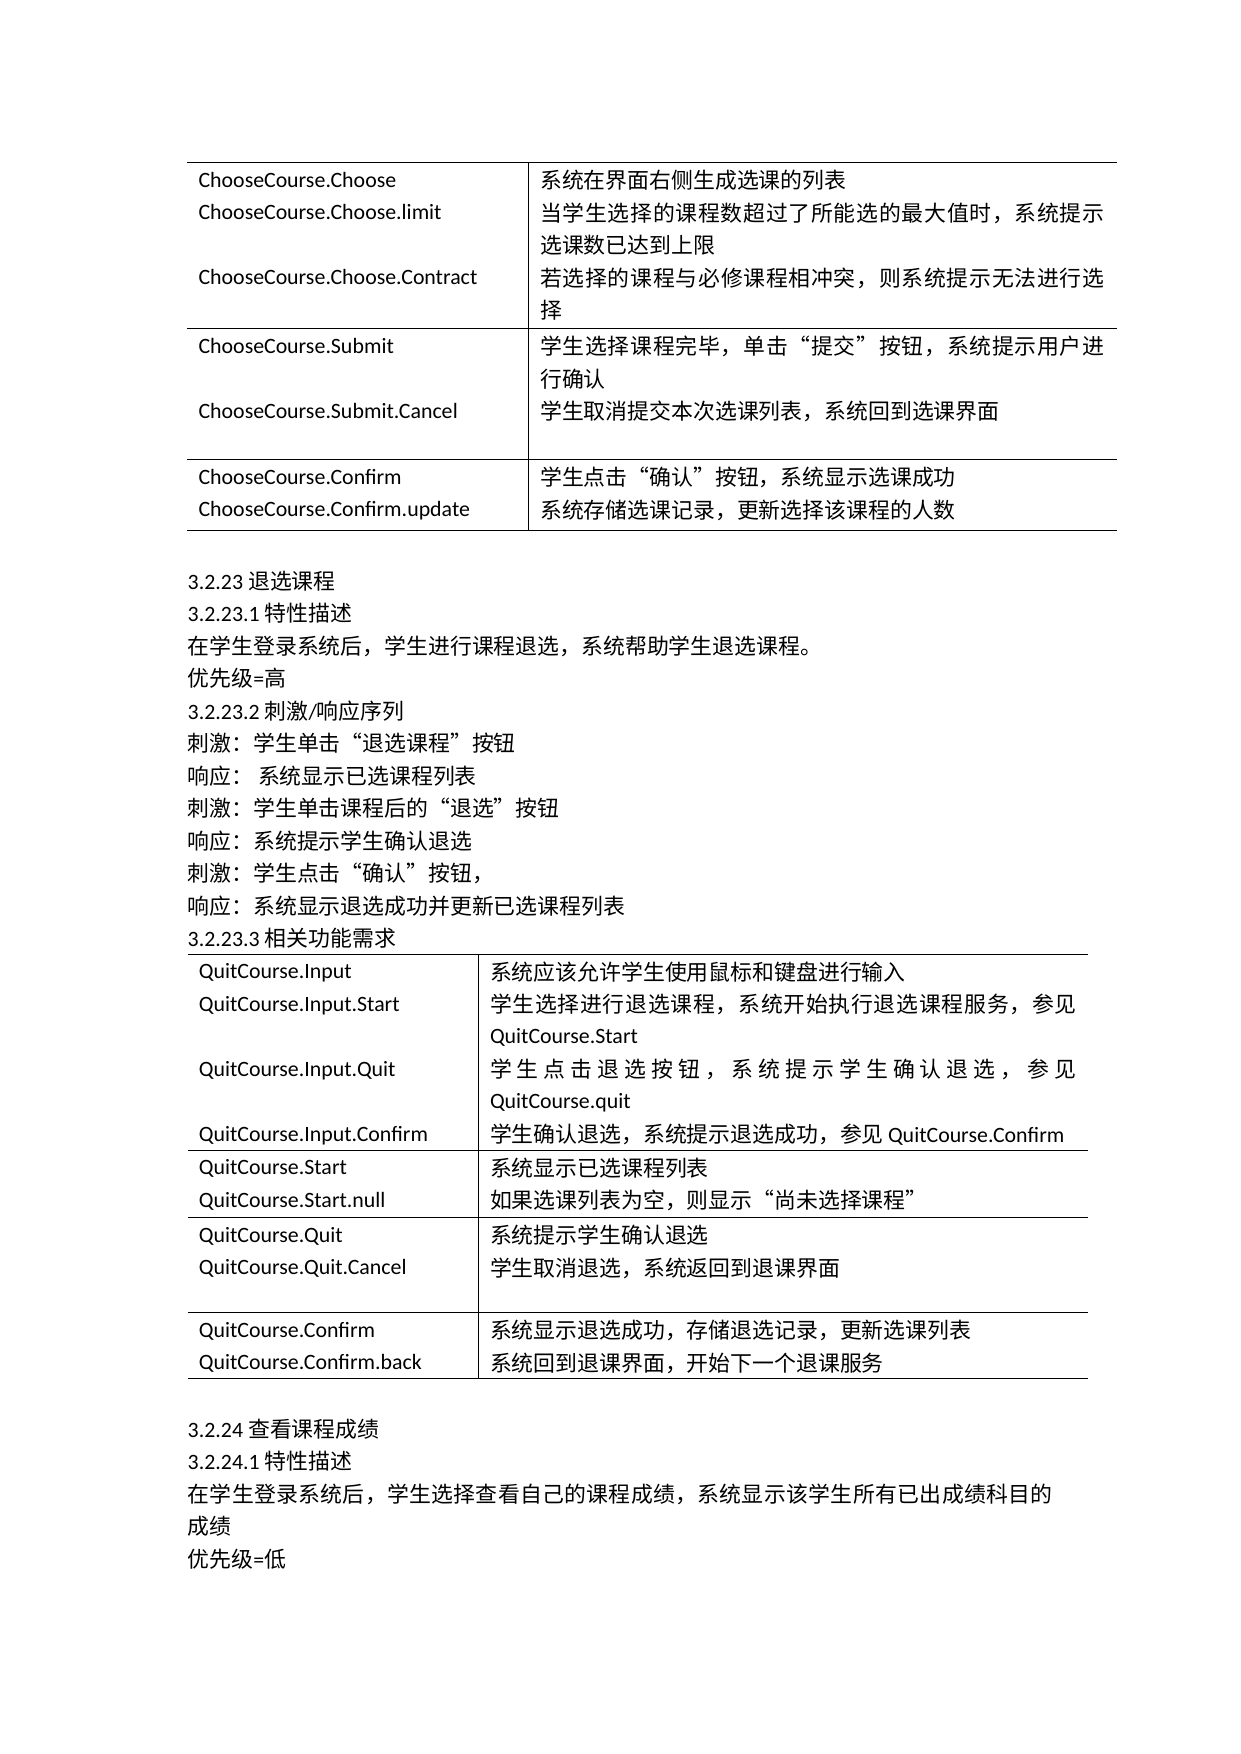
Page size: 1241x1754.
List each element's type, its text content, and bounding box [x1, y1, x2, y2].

text 优先级=低 [187, 1541, 1053, 1574]
text 3.2.23.1 特性描述 [187, 596, 1053, 628]
text 3.2.23 退选课程 [187, 563, 1053, 596]
text 在学生登录系统后，学生进行课程退选，系统帮助学生退选课程。 [187, 628, 1053, 661]
table_cell 学生选择课程完毕，单击“提交”按钮，系统提示用户进行确认 学生取消提交本次选课列表，系统回到选课界面 [529, 329, 1117, 459]
table_cell ChooseCourse.Submit ChooseCourse.Submit.Cancel [187, 329, 528, 459]
table_cell 系统显示退选成功，存储退选记录，更新选课列表 系统回到退课界面，开始下一个退课服务 [479, 1313, 1088, 1378]
table_cell ChooseCourse.Choose ChooseCourse.Choose.limit ChooseCourse.Choose.Contract [187, 163, 528, 328]
table_cell ChooseCourse.Confirm ChooseCourse.Confirm.update [187, 460, 528, 530]
table_cell QuitCourse.Start QuitCourse.Start.null [188, 1151, 478, 1217]
text 响应： 系统显示已选课程列表 [187, 758, 1053, 791]
table_cell QuitCourse.Quit QuitCourse.Quit.Cancel [188, 1218, 478, 1312]
text 3.2.23.3 相关功能需求 [187, 921, 1053, 953]
table_cell 系统提示学生确认退选 学生取消退选，系统返回到退课界面 [479, 1218, 1088, 1312]
text 响应：系统提示学生确认退选 [187, 823, 1053, 856]
text 3.2.23.2 刺激/响应序列 [187, 693, 1053, 726]
text 响应：系统显示退选成功并更新已选课程列表 [187, 888, 1053, 921]
table_cell QuitCourse.Confirm QuitCourse.Confirm.back [188, 1313, 478, 1378]
table_header 系统应该允许学生使用鼠标和键盘进行输入 学生选择进行退选课程，系统开始执行退选课程服务，参见QuitCourse.Start 学生点击退选按钮，系统提示学生确认退选，参见QuitCourse.quit 学生确认退选，系统提示退选成功，参见QuitCourse.Confirm [479, 955, 1088, 1149]
text 刺激：学生单击“退选课程”按钮 [187, 726, 1053, 758]
table_cell 学生点击“确认”按钮，系统显示选课成功 系统存储选课记录，更新选择该课程的人数 [529, 460, 1117, 530]
text 3.2.24.1 特性描述 [187, 1444, 1053, 1476]
table_cell 系统在界面右侧生成选课的列表 当学生选择的课程数超过了所能选的最大值时，系统提示选课数已达到上限 若选择的课程与必修课程相冲突，则系统提示无法进行选择 [529, 163, 1117, 328]
text 3.2.24 查看课程成绩 [187, 1411, 1053, 1444]
table_cell 系统显示已选课程列表 如果选课列表为空，则显示“尚未选择课程” [479, 1151, 1088, 1217]
table_header QuitCourse.Input QuitCourse.Input.Start QuitCourse.Input.Quit QuitCourse.Input.Confirm [188, 955, 478, 1149]
text 刺激：学生点击“确认”按钮， [187, 856, 1053, 888]
text 刺激：学生单击课程后的“退选”按钮 [187, 791, 1053, 823]
text 在学生登录系统后，学生选择查看自己的课程成绩，系统显示该学生所有已出成绩科目的成绩 [187, 1476, 1053, 1541]
text 优先级=高 [187, 661, 1053, 693]
